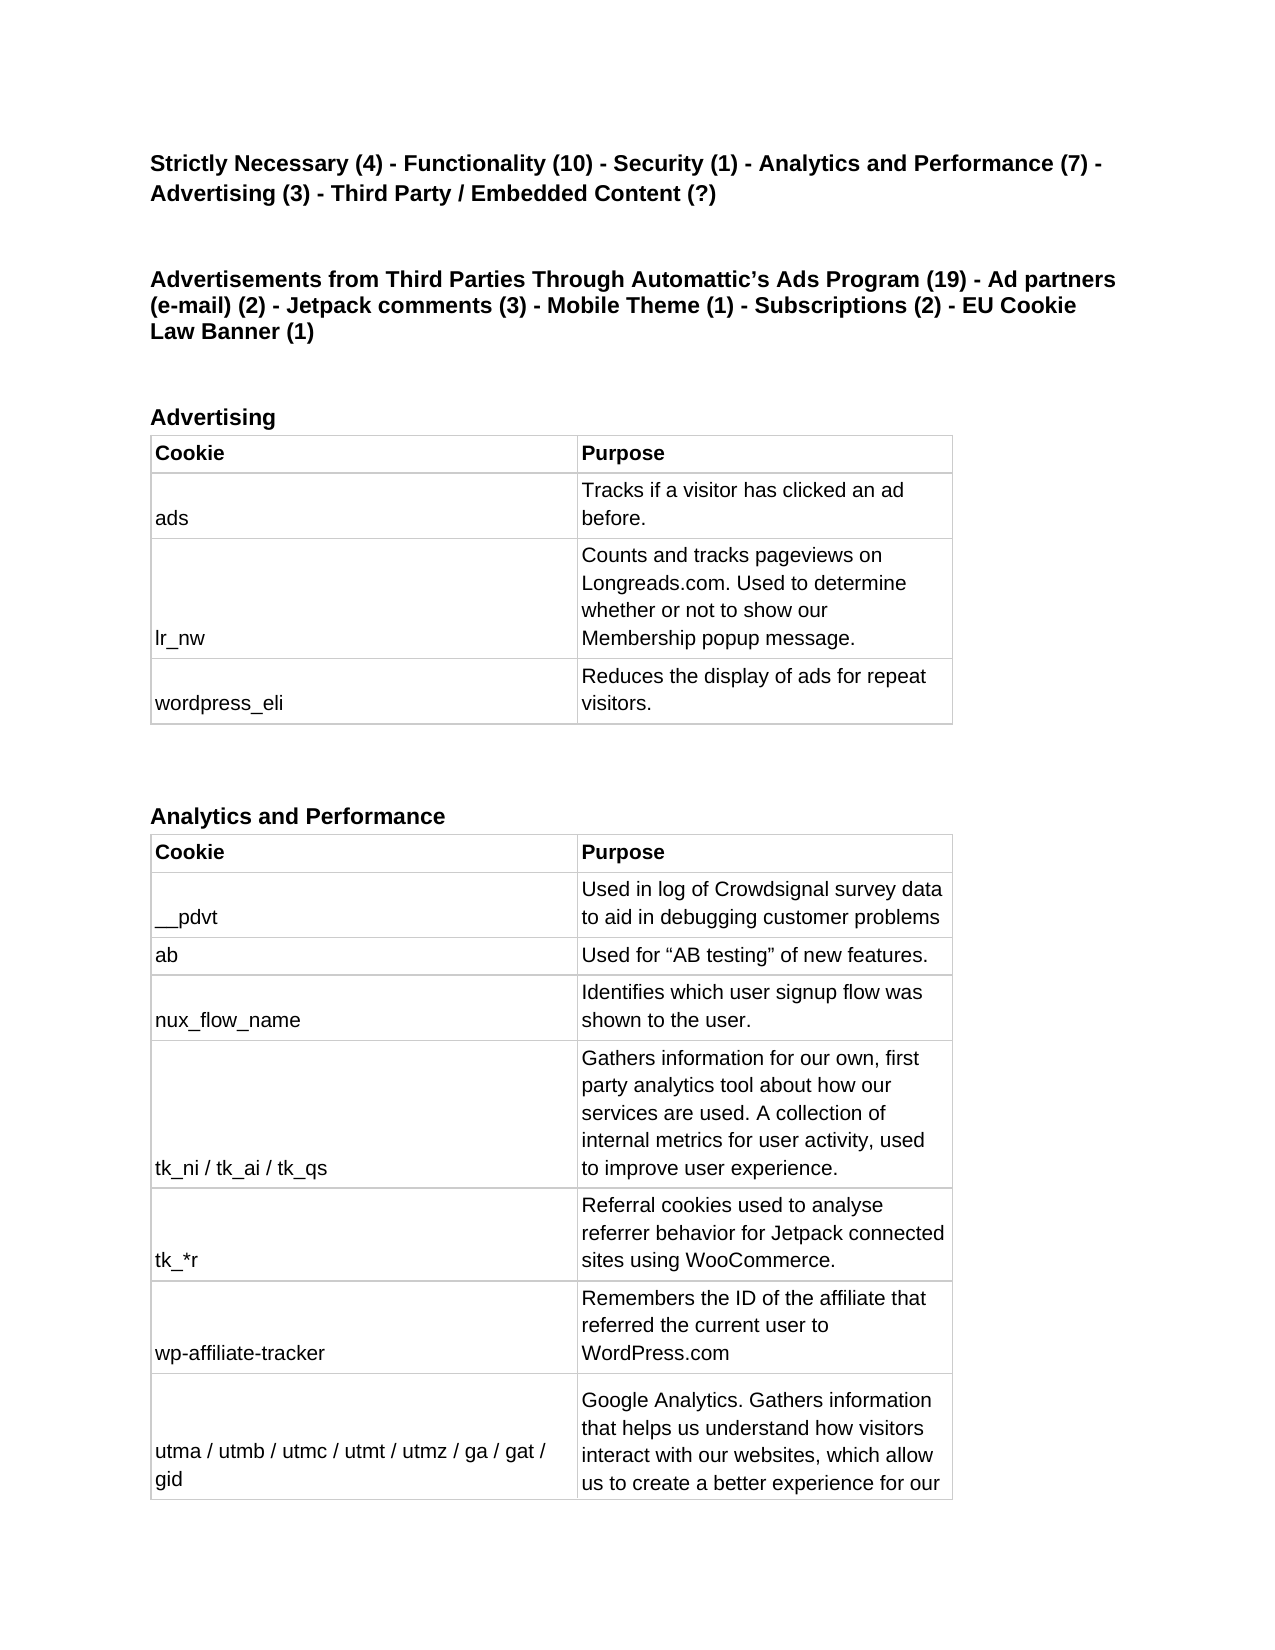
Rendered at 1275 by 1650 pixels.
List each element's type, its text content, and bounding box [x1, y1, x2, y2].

table_cell ab [152, 938, 577, 974]
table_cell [578, 1374, 952, 1498]
table_cell wp-affiliate-tracker [152, 1282, 577, 1373]
table_header Purpose [578, 835, 952, 871]
table_cell lr_nw [152, 539, 577, 658]
table_cell __pdvt [152, 873, 577, 937]
table_cell Used in log of Crowdsignal survey data to aid in debugging customer problems [578, 873, 952, 937]
table_header Cookie [152, 436, 577, 472]
table_cell Identifies which user signup flow was shown to the user. [578, 976, 952, 1039]
table_header Purpose [578, 436, 952, 472]
table_cell Reduces the display of ads for repeat visitors. [578, 659, 952, 723]
table_cell tk_*r [152, 1189, 577, 1280]
subtitle Advertisements from Third Parties Through Automattic’s Ads Program (19) - Ad partners (e-mail) (2) - Jetpack comments (3) - Mobile Theme (1) - Subscriptions (2) - EU Cookie Law Banner (1) [150, 266, 1125, 345]
table_cell Referral cookies used to analyse referrer behavior for Jetpack connected sites using WooCommerce. [578, 1189, 952, 1280]
table_header Cookie [152, 835, 577, 871]
subtitle Analytics and Performance [150, 803, 1125, 829]
table_cell Used for “AB testing” of new features. [578, 938, 952, 974]
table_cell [152, 1374, 577, 1498]
table_cell tk_ni / tk_ai / tk_qs [152, 1041, 577, 1187]
table_cell Counts and tracks pageviews on Longreads.com. Used to determine whether or not to show our Membership popup message. [578, 539, 952, 658]
text Strictly Necessary (4) - Functionality (10) - Security (1) - Analytics and Performance (7) - Advertising (3) - Third Party / Embedded Content (?) [150, 150, 1125, 207]
subtitle Advertising [150, 404, 1125, 430]
table_cell Remembers the ID of the affiliate that referred the current user to WordPress.com [578, 1282, 952, 1373]
table_cell ads [152, 474, 577, 537]
table_cell nux_flow_name [152, 976, 577, 1039]
table_cell Tracks if a visitor has clicked an ad before. [578, 474, 952, 537]
table_cell wordpress_eli [152, 659, 577, 723]
table_cell Gathers information for our own, first party analytics tool about how our services are used. A collection of internal metrics for user activity, used to improve user experience. [578, 1041, 952, 1187]
